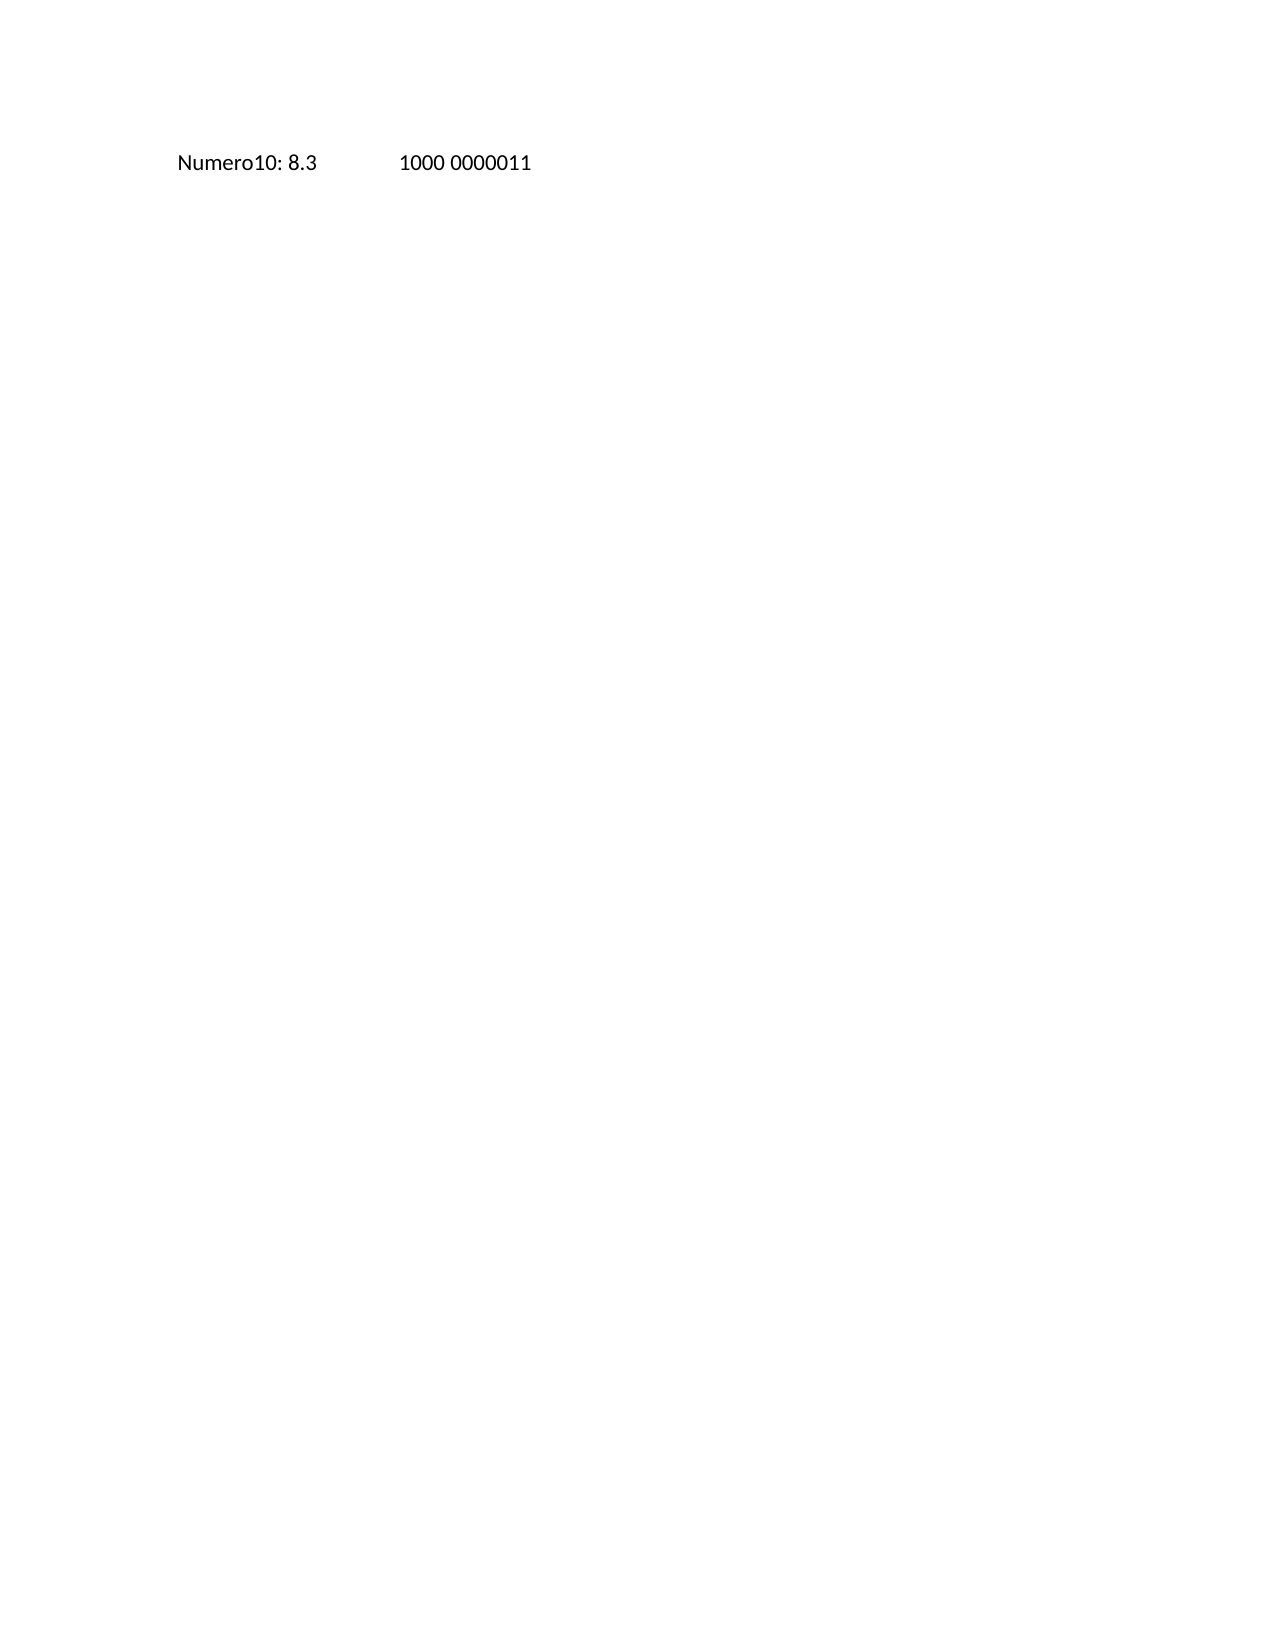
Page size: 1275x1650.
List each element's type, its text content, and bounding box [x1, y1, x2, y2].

text Numero10: 8.3 1000 0000011 [177, 148, 1098, 176]
